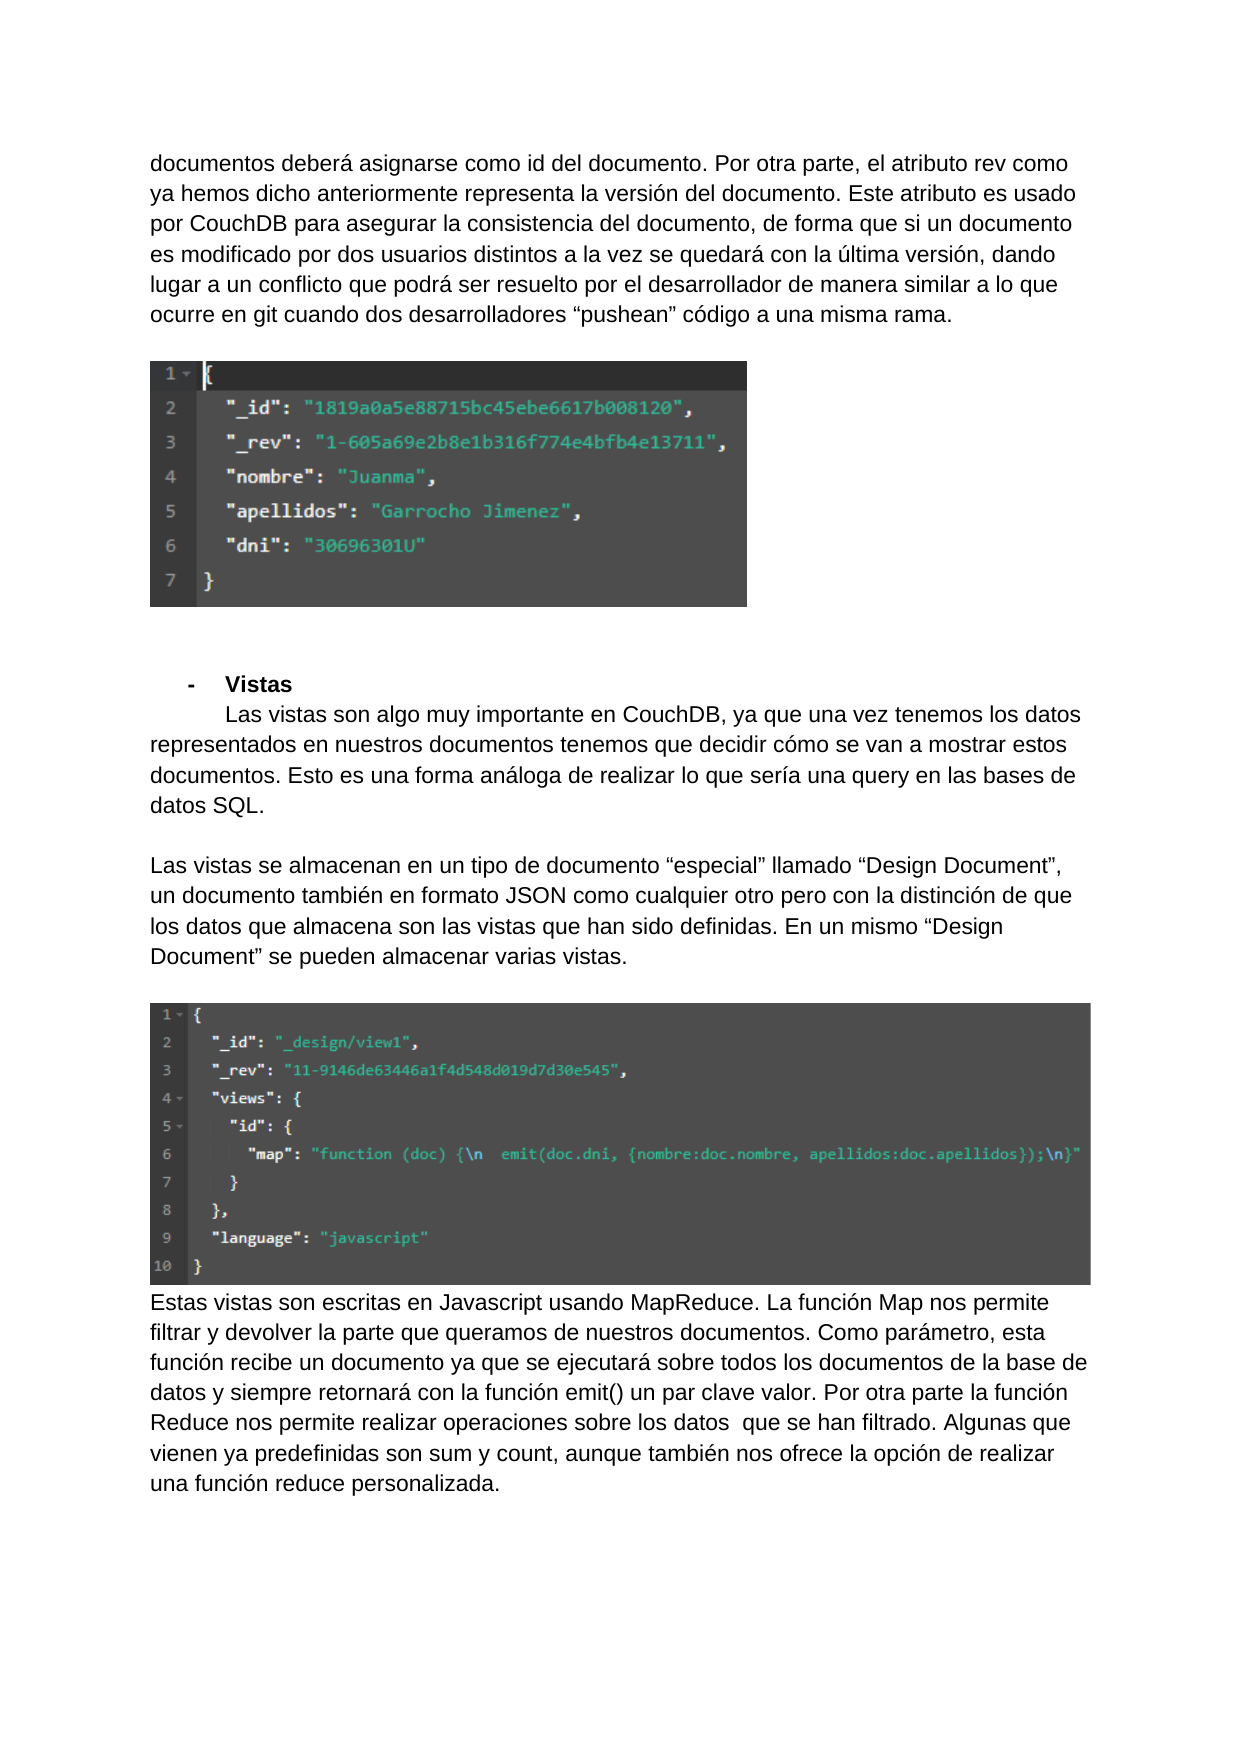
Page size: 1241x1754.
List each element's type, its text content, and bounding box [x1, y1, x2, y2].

picture [150, 1003, 1091, 1285]
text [150, 150, 1090, 327]
picture [150, 361, 747, 607]
text Las vistas son algo muy importante en CouchDB, ya que una vez tenemos los datos representados en nuestros documentos tenemos que decidir cómo se van a mostrar estos documentos. Esto es una forma análoga de realizar lo que sería una query en las bases de datos SQL. [150, 701, 1090, 818]
text Estas vistas son escritas en Javascript usando MapReduce. La función Map nos permite filtrar y devolver la parte que queramos de nuestros documentos. Como parámetro, esta función recibe un documento ya que se ejecutará sobre todos los documentos de la base de datos y siempre retornará con la función emit() un par clave valor. Por otra parte la función Reduce nos permite realizar operaciones sobre los datos que se han filtrado. Algunas que vienen ya predefinidas son sum y count, aunque también nos ofrece la opción de realizar una función reduce personalizada. [150, 1288, 1090, 1496]
text Las vistas se almacenan en un tipo de documento “especial” llamado “Design Document”, un documento también en formato JSON como cualquier otro pero con la distinción de que los datos que almacena son las vistas que han sido definidas. En un mismo “Design Document” se pueden almacenar varias vistas. [150, 852, 1090, 969]
list Vistas [187, 671, 1090, 697]
